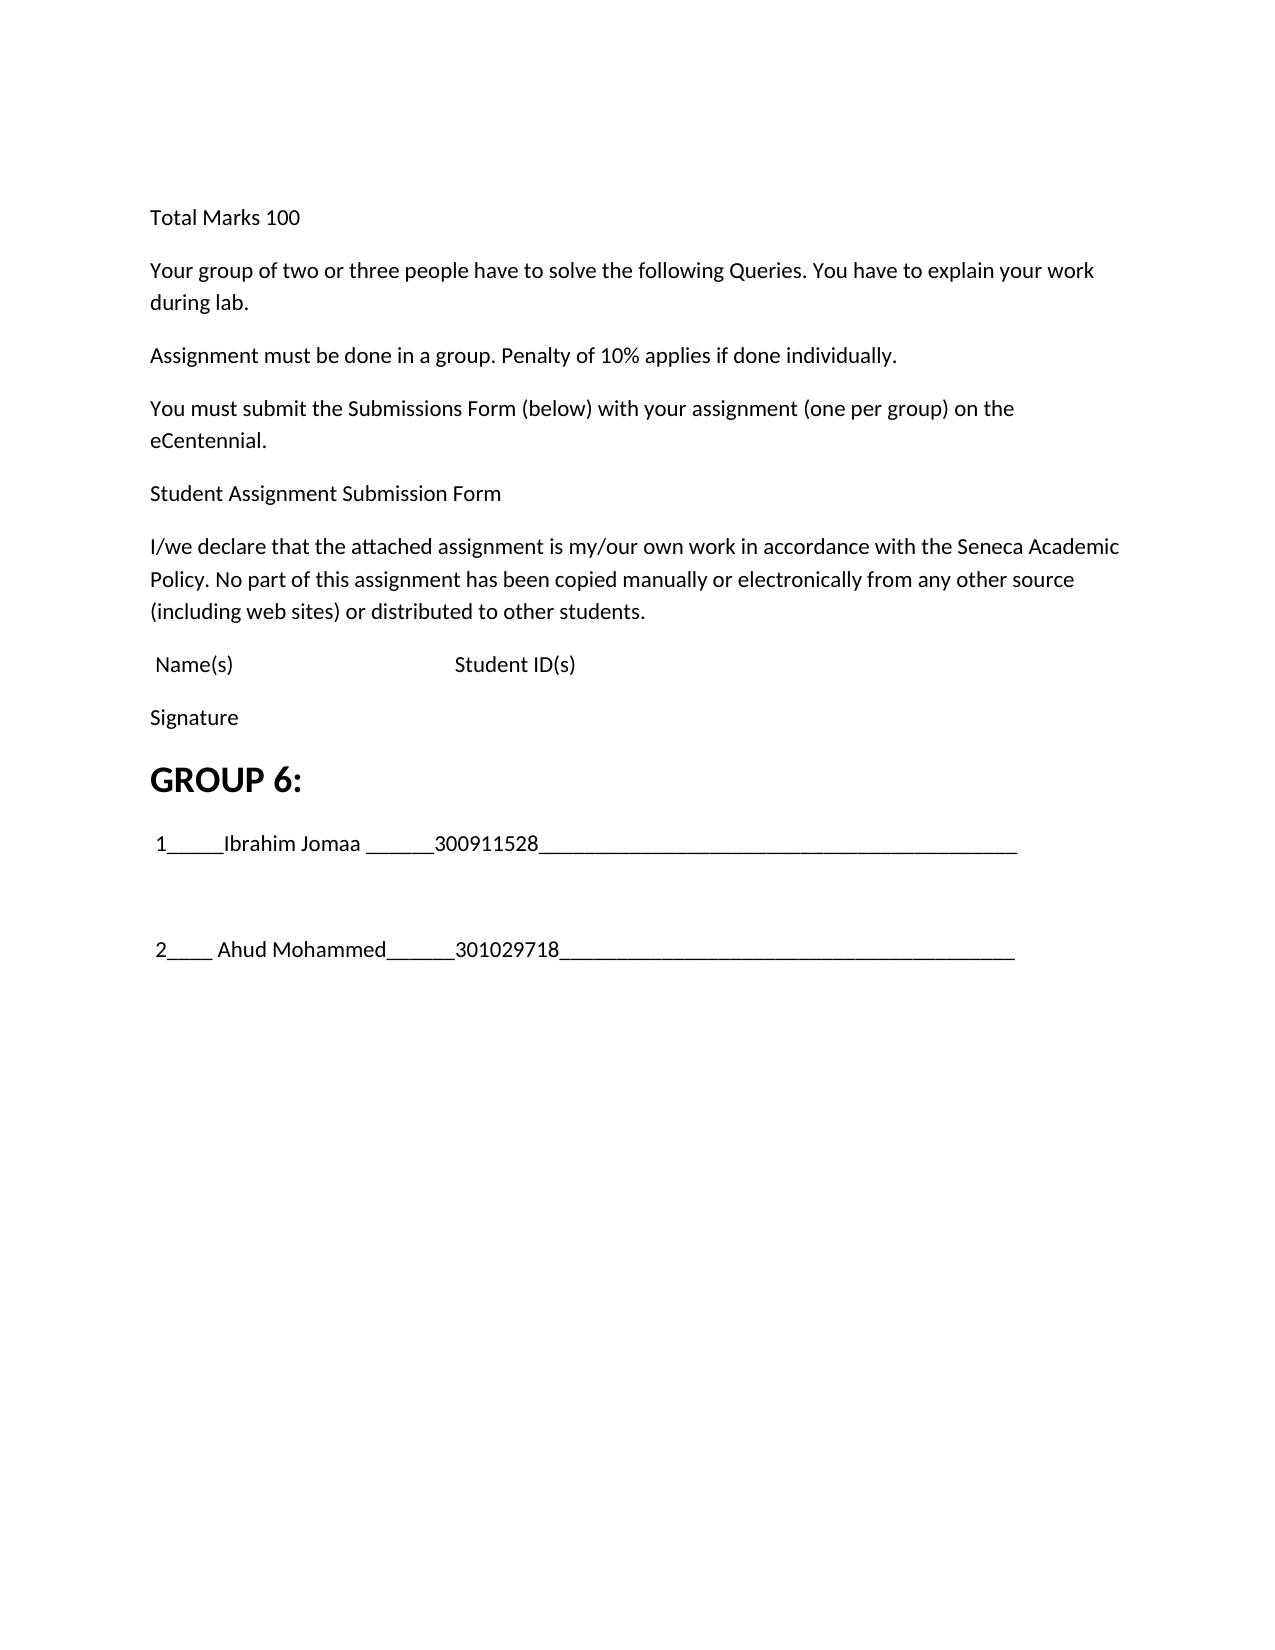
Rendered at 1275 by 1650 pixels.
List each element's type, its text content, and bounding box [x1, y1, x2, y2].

text Total Marks 100 [150, 203, 1125, 231]
text You must submit the Submissions Form (below) with your assignment (one per group) on the eCentennial. [150, 394, 1125, 454]
text 2____ Ahud Mohammed______301029718________________________________________ [150, 936, 1125, 963]
text 1_____Ibrahim Jomaa ______300911528__________________________________________ [150, 829, 1125, 857]
text Your group of two or three people have to solve the following Queries. You have to explain your work during lab. [150, 256, 1125, 316]
text I/we declare that the attached assignment is my/our own work in accordance with the Seneca Academic Policy. No part of this assignment has been copied manually or electronically from any other source (including web sites) or distributed to other students. [150, 532, 1125, 625]
text Name(s) Student ID(s) [150, 650, 1125, 678]
text Student Assignment Submission Form [150, 479, 1125, 507]
text GROUP 6: [150, 756, 1125, 802]
text Assignment must be done in a group. Penalty of 10% applies if done individually. [150, 341, 1125, 369]
text Signature [150, 703, 1125, 731]
